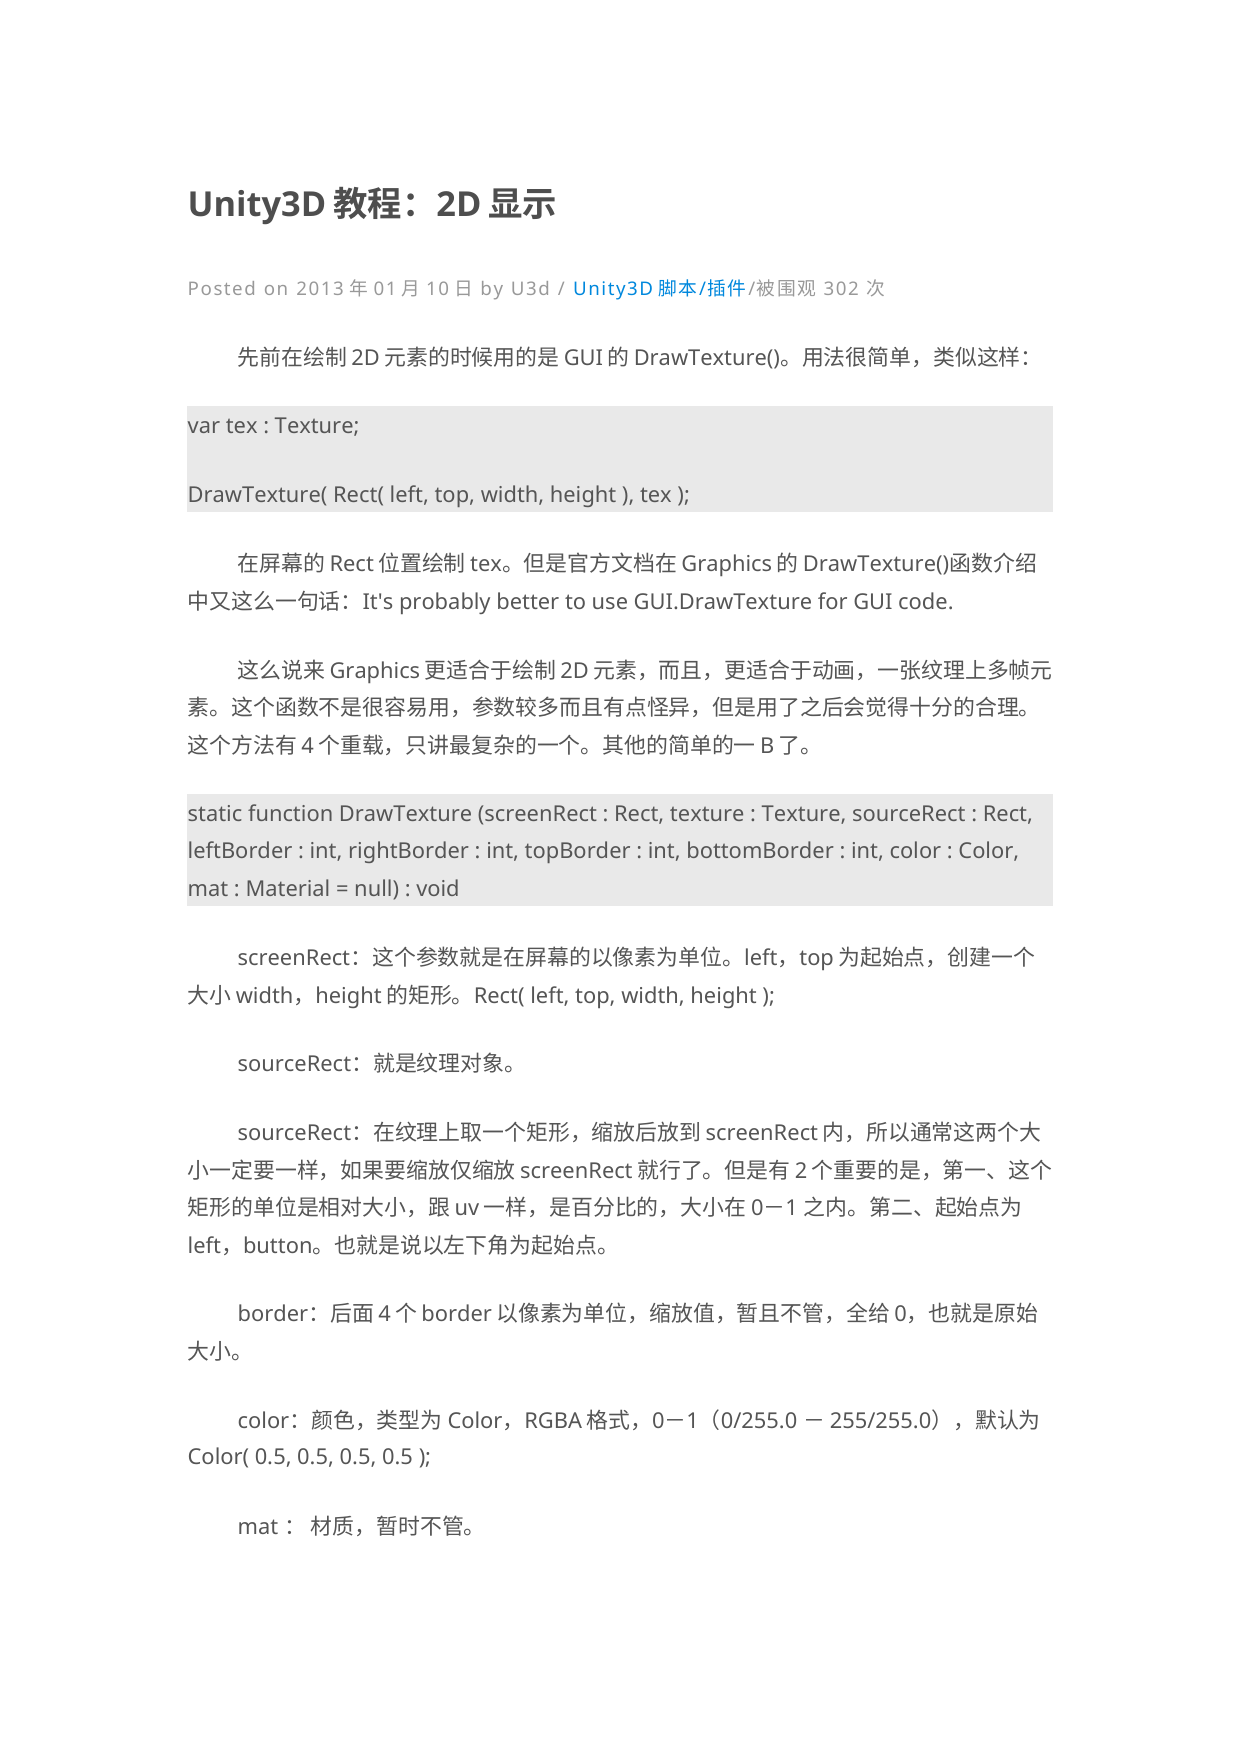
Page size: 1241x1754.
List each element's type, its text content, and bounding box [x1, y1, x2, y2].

text sourceRect：就是纹理对象。 [187, 1044, 1053, 1081]
text border：后面4个border以像素为单位，缩放值，暂且不管，全给0，也就是原始大小。 [187, 1294, 1053, 1369]
text mat ： 材质，暂时不管。 [187, 1506, 1053, 1544]
text screenRect：这个参数就是在屏幕的以像素为单位。left，top为起始点，创建一个大小width，height的矩形。Rect( left, top, width, height ); [187, 937, 1053, 1012]
text color：颜色，类型为 Color，RGBA格式，0－1（0/255.0 － 255/255.0），默认为 Color( 0.5, 0.5, 0.5, 0.5 ); [187, 1400, 1053, 1475]
text 先前在绘制2D元素的时候用的是GUI的DrawTexture()。用法很简单，类似这样： [187, 337, 1053, 375]
text 这么说来Graphics更适合于绘制2D元素，而且，更适合于动画，一张纹理上多帧元素。这个函数不是很容易用，参数较多而且有点怪异，但是用了之后会觉得十分的合理。这个方法有4个重载，只讲最复杂的一个。其他的简单的一B了。 [187, 650, 1053, 762]
text Posted on 2013年01月10日 by U3d / Unity3D脚本/插件/被围观 302 次 [187, 269, 1053, 306]
text 在屏幕的Rect位置绘制tex。但是官方文档在Graphics的DrawTexture()函数介绍中又这么一句话：It's probably better to use GUI.DrawTexture for GUI code. [187, 544, 1053, 619]
text DrawTexture( Rect( left, top, width, height ), tex ); [187, 475, 1053, 512]
text static function DrawTexture (screenRect : Rect, texture : Texture, sourceRect : Rect, leftBorder : int, rightBorder : int, topBorder : int, bottomBorder : int, color : Color, mat : Material = null) : void [187, 794, 1053, 906]
text var tex : Texture; [187, 406, 1053, 444]
text sourceRect：在纹理上取一个矩形，缩放后放到screenRect内，所以通常这两个大小一定要一样，如果要缩放仅缩放screenRect就行了。但是有2个重要的是，第一、这个矩形的单位是相对大小，跟uv一样，是百分比的，大小在 0－1 之内。第二、起始点为left，button。也就是说以左下角为起始点。 [187, 1112, 1053, 1262]
text Unity3D教程：2D显示 [187, 164, 1053, 239]
